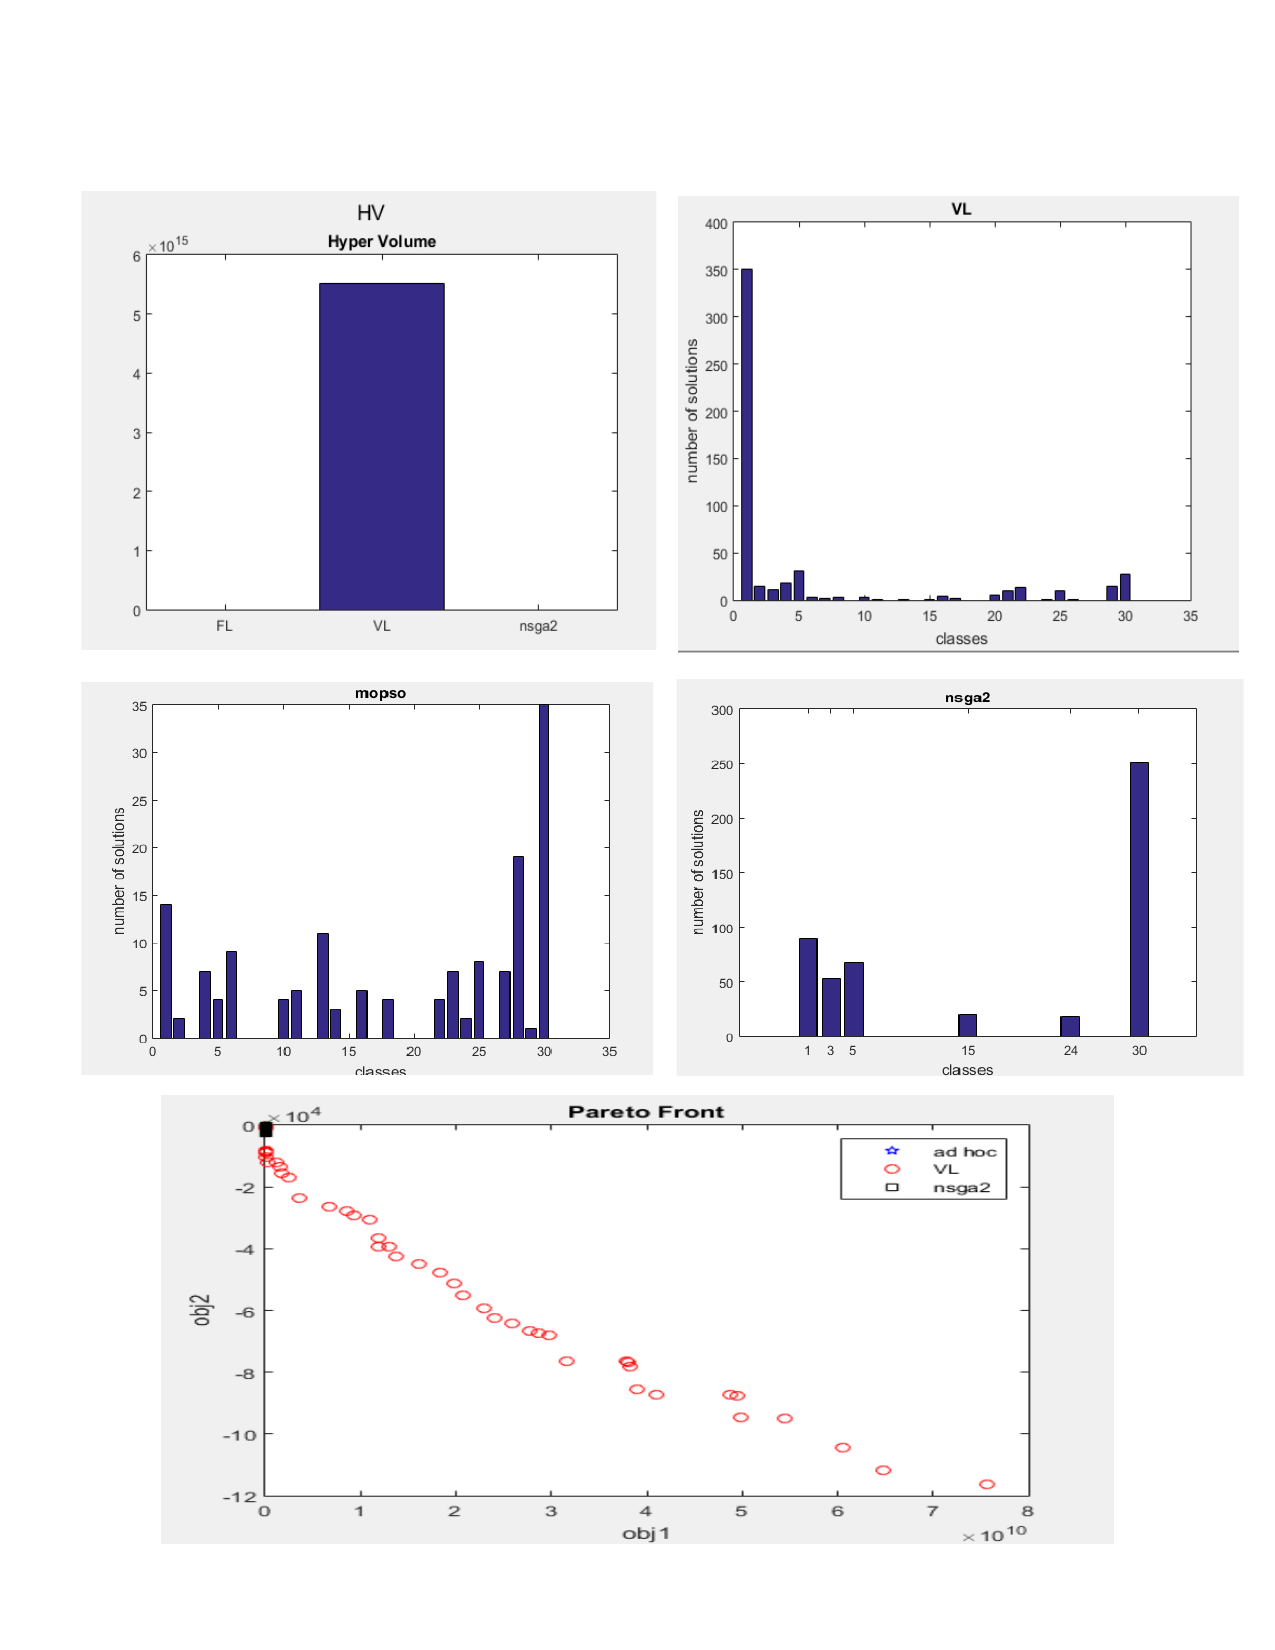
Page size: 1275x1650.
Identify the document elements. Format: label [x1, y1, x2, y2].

picture [678, 196, 1239, 653]
picture [676, 679, 1244, 1076]
picture [81, 682, 654, 1075]
picture [81, 191, 657, 650]
picture [161, 1095, 1114, 1544]
